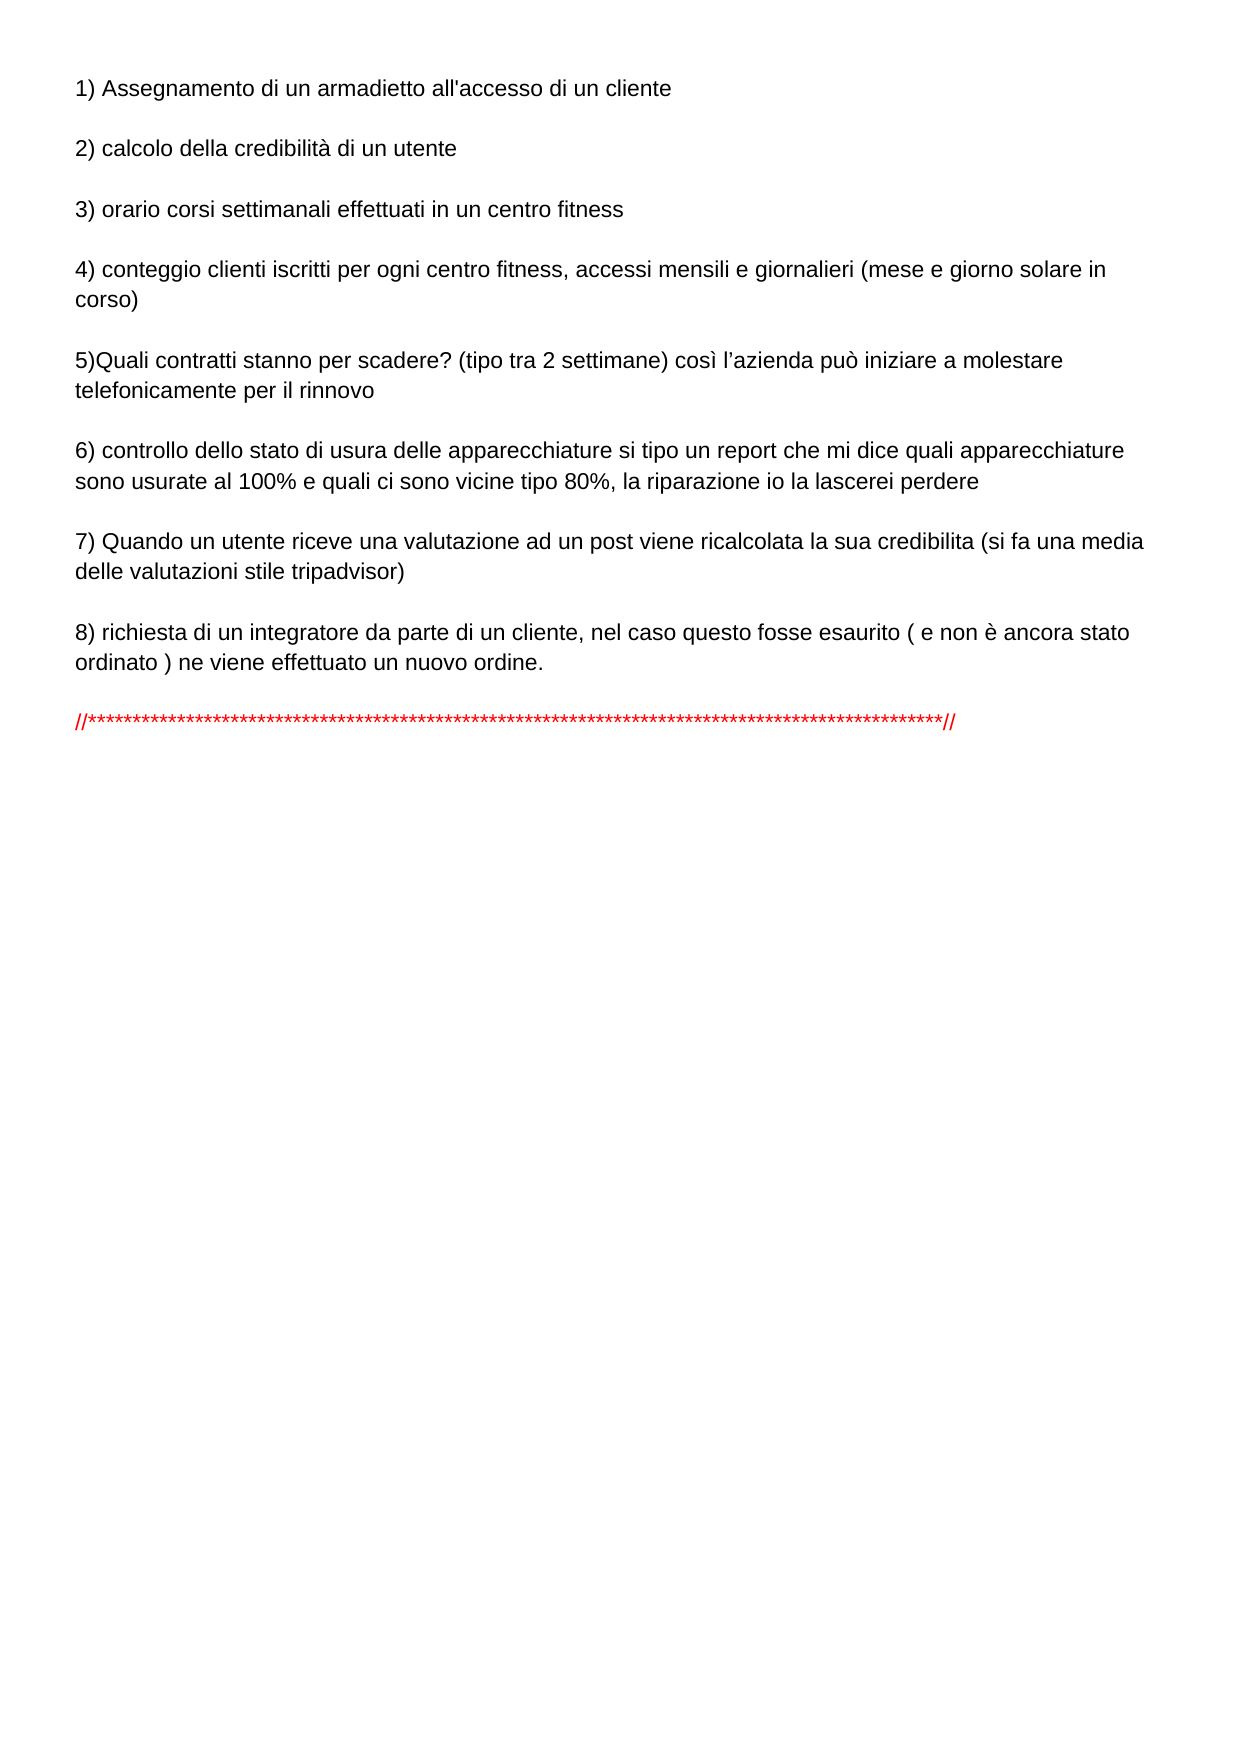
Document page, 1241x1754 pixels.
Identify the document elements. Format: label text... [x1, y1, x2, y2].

text 2) calcolo della credibilità di un utente [75, 135, 1165, 162]
text 8) richiesta di un integratore da parte di un cliente, nel caso questo fosse esaurito ( e non è ancora stato ordinato ) ne viene effettuato un nuovo ordine. [75, 619, 1165, 675]
text 5)Quali contratti stanno per scadere? (tipo tra 2 settimane) così l’azienda può iniziare a molestare telefonicamente per il rinnovo [75, 347, 1165, 403]
text 4) conteggio clienti iscritti per ogni centro fitness, accessi mensili e giornalieri (mese e giorno solare in corso) [75, 256, 1165, 313]
text 1) Assegnamento di un armadietto all'accesso di un cliente [75, 75, 1165, 101]
text //************************************************************************************************// [75, 709, 1165, 736]
text 3) orario corsi settimanali effettuati in un centro fitness [75, 196, 1165, 222]
text 7) Quando un utente riceve una valutazione ad un post viene ricalcolata la sua credibilita (si fa una media delle valutazioni stile tripadvisor) [75, 528, 1165, 585]
text 6) controllo dello stato di usura delle apparecchiature si tipo un report che mi dice quali apparecchiature sono usurate al 100% e quali ci sono vicine tipo 80%, la riparazione io la lascerei perdere [75, 437, 1165, 494]
